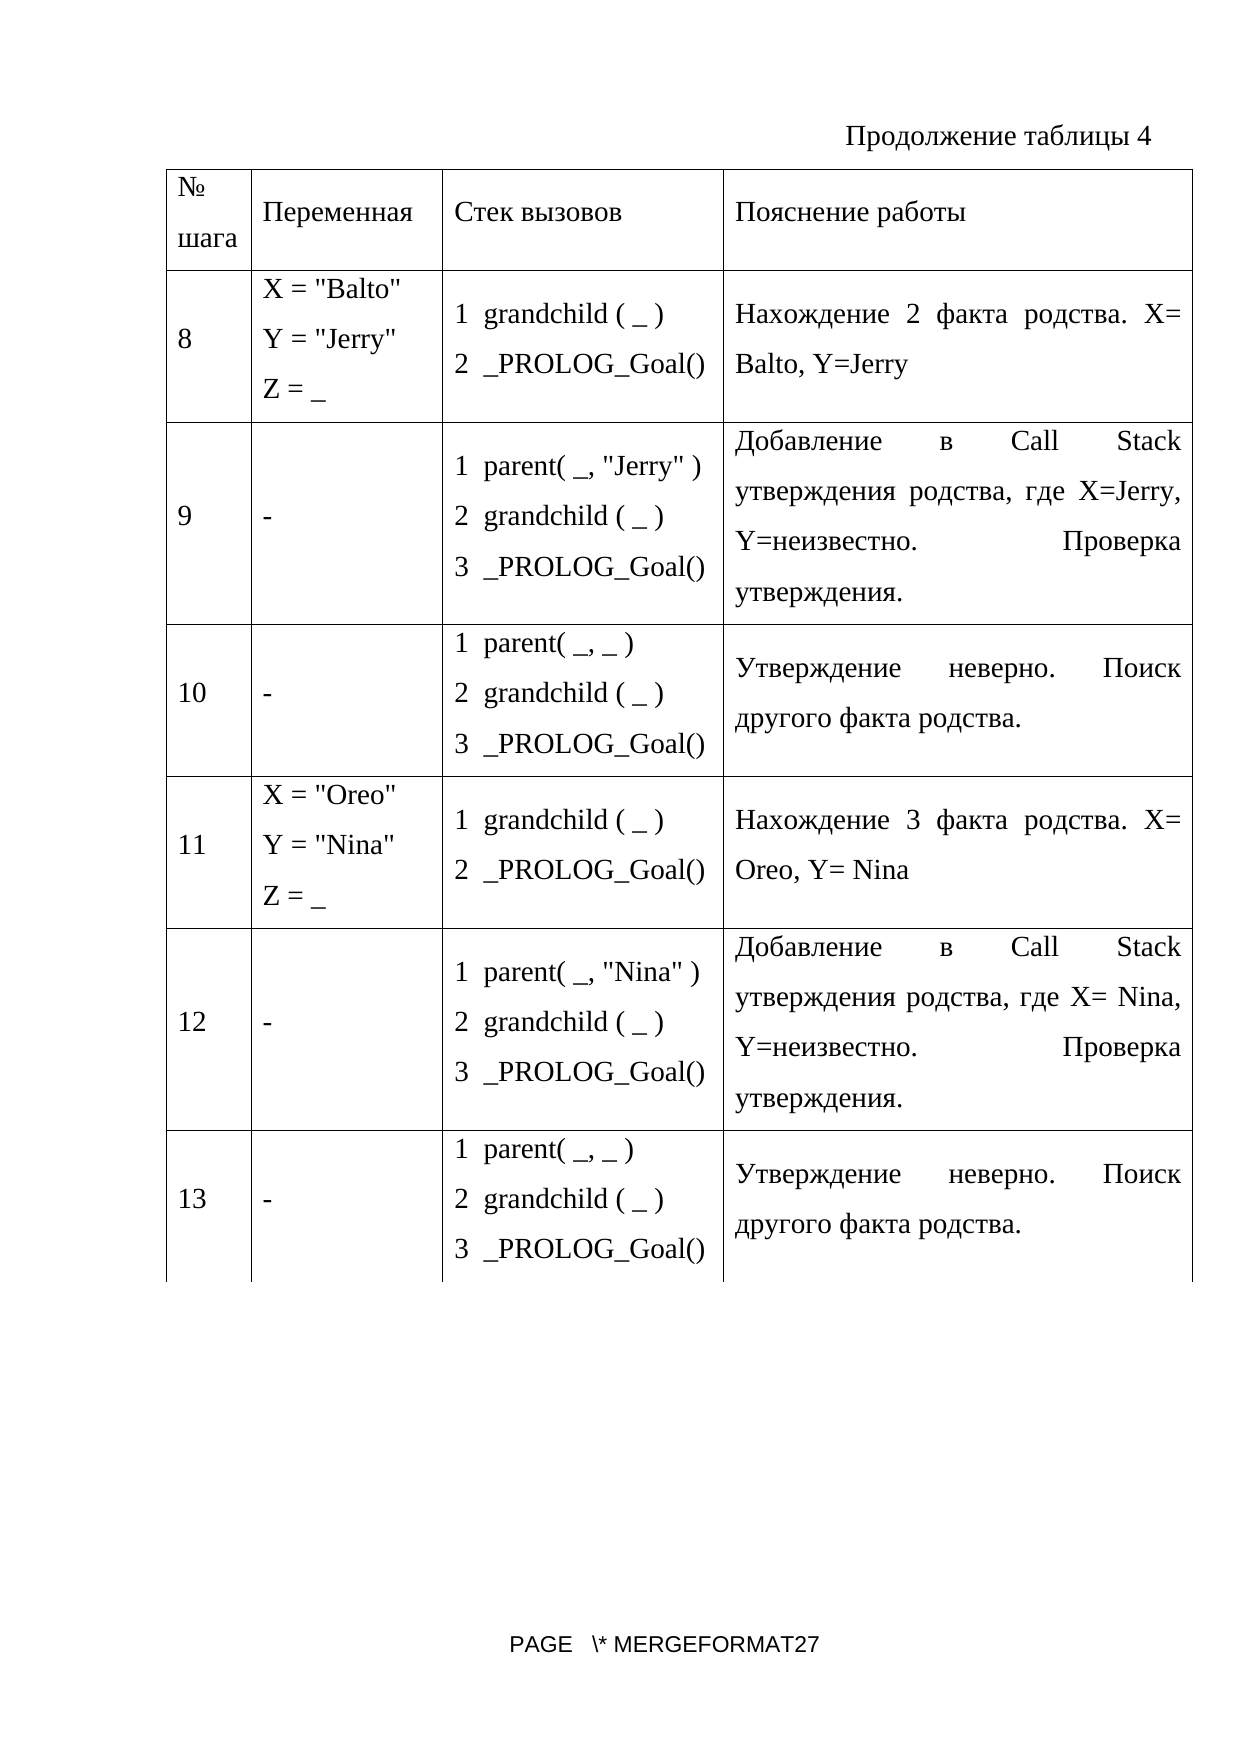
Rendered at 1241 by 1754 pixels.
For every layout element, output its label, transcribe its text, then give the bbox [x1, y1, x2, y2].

table_cell 11 [167, 777, 251, 928]
table_cell 10 [167, 625, 251, 776]
table_cell - [252, 929, 442, 1130]
table_cell 9 [167, 423, 251, 624]
table_cell Утверждение неверно. Поиск другого факта родства. [724, 625, 1192, 776]
table_cell - [252, 423, 442, 624]
table_header № шага [167, 170, 251, 270]
table_cell Добавление в Call Stack утверждения родства, где X= Nina, Y=неизвестно. Проверка утверждения. [724, 929, 1192, 1130]
table_cell 8 [167, 271, 251, 422]
table_cell - [252, 625, 442, 776]
table_header Стек вызовов [443, 170, 723, 270]
table_cell 12 [167, 929, 251, 1130]
table_cell X = "Balto" Y = "Jerry" Z = _ [252, 271, 442, 422]
table_cell 1 parent( _, _ ) 2 grandchild ( _ ) 3 _PROLOG_Goal() [443, 1131, 723, 1282]
table_cell 1 parent( _, _ ) 2 grandchild ( _ ) 3 _PROLOG_Goal() [443, 625, 723, 776]
text Продолжение таблицы 4 [177, 118, 1152, 152]
table_cell Утверждение неверно. Поиск другого факта родства. [724, 1131, 1192, 1282]
table_cell 1 grandchild ( _ ) 2 _PROLOG_Goal() [443, 271, 723, 422]
table_cell 1 parent( _, "Jerry" ) 2 grandchild ( _ ) 3 _PROLOG_Goal() [443, 423, 723, 624]
table_cell 13 [167, 1131, 251, 1282]
table_cell Нахождение 3 факта родства. X= Oreo, Y= Nina [724, 777, 1192, 928]
table_cell 1 grandchild ( _ ) 2 _PROLOG_Goal() [443, 777, 723, 928]
table_cell - [252, 1131, 442, 1282]
table_header Пояснение работы [724, 170, 1192, 270]
table_header Переменная [252, 170, 442, 270]
table_cell X = "Oreo" Y = "Nina" Z = _ [252, 777, 442, 928]
table_cell Нахождение 2 факта родства. X= Balto, Y=Jerry [724, 271, 1192, 422]
table_cell Добавление в Call Stack утверждения родства, где X=Jerry, Y=неизвестно. Проверка утверждения. [724, 423, 1192, 624]
table_cell 1 parent( _, "Nina" ) 2 grandchild ( _ ) 3 _PROLOG_Goal() [443, 929, 723, 1130]
